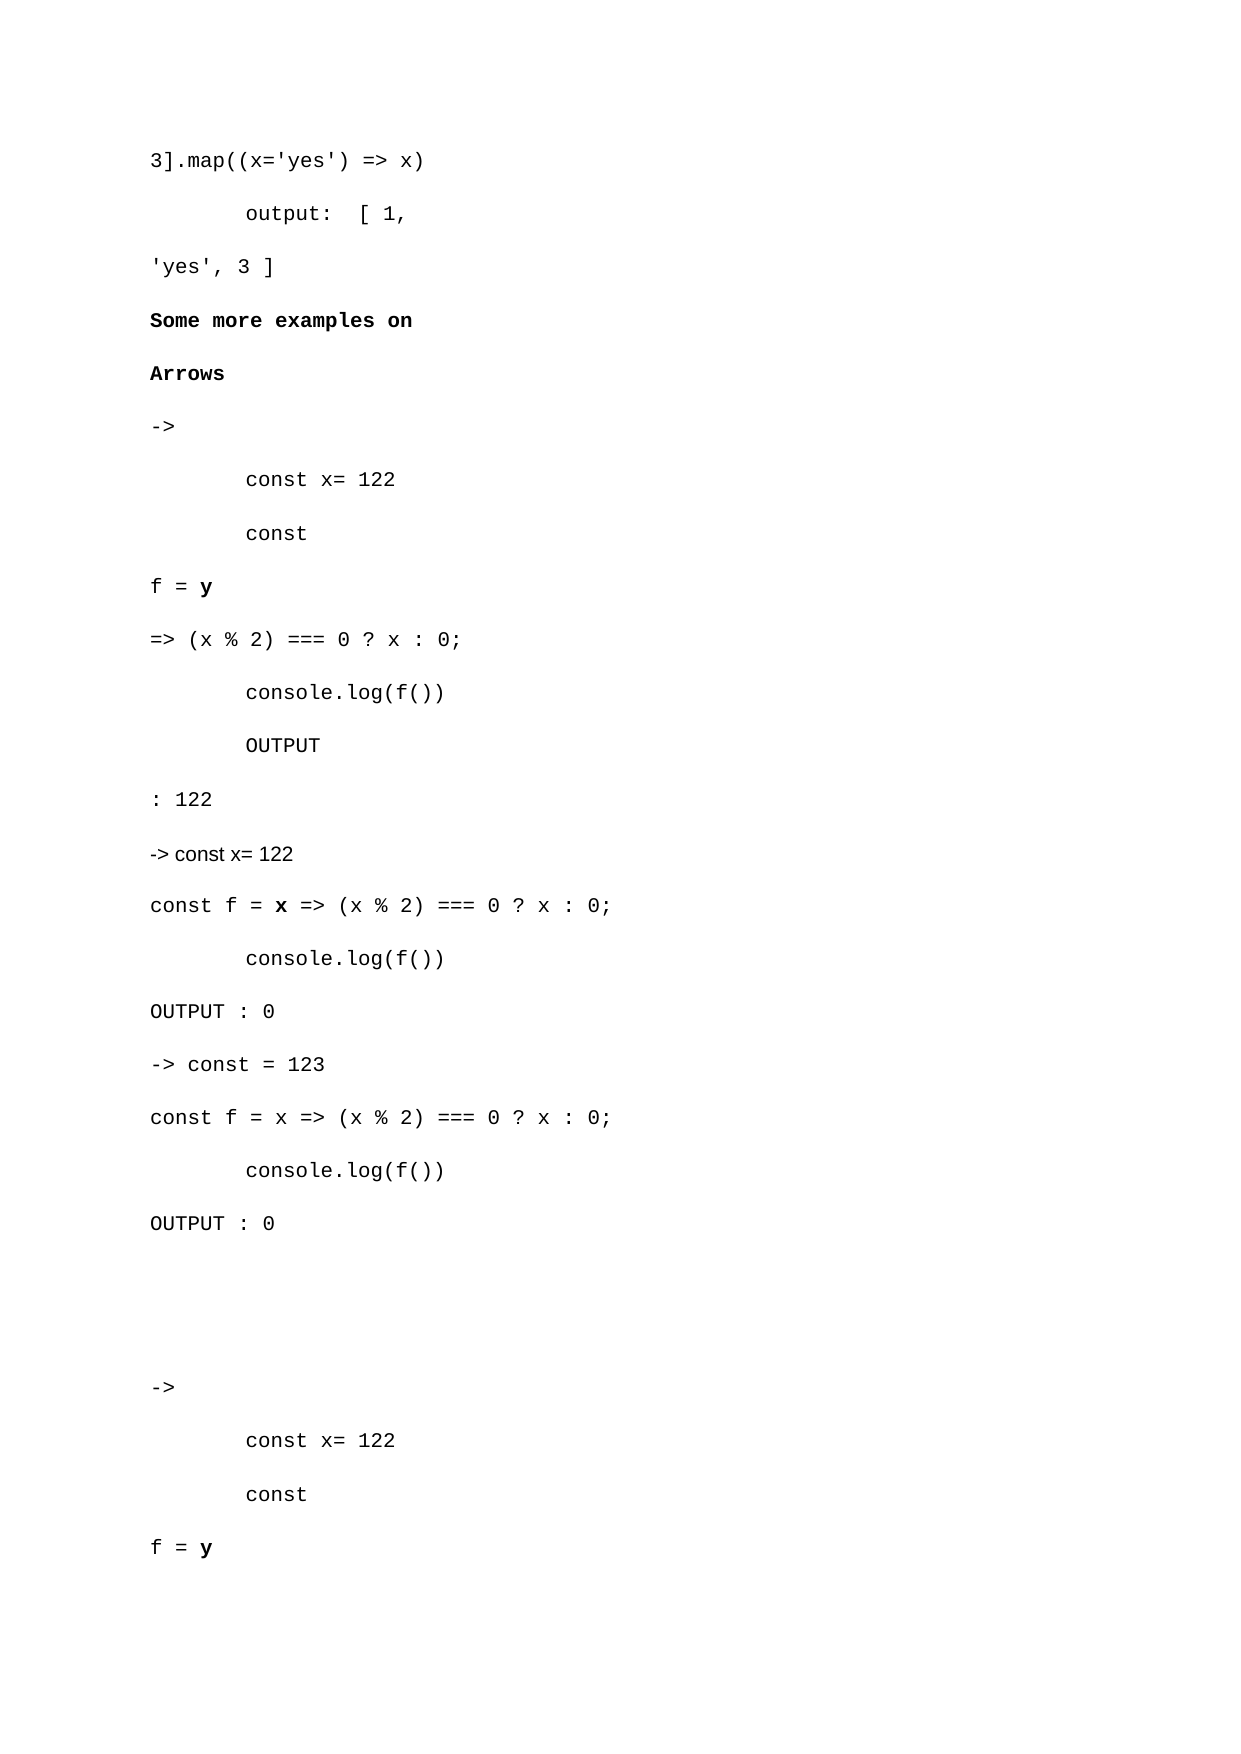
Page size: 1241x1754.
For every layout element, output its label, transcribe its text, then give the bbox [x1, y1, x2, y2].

text output: [ 1, [150, 203, 1090, 227]
text -> [150, 416, 1090, 440]
text 3].map((x='yes') => x) [150, 150, 1090, 174]
text OUTPUT : 0 [150, 1213, 1090, 1236]
text const x= 122 [150, 469, 1090, 493]
text -> [150, 1377, 1090, 1401]
text const [150, 523, 1090, 546]
text Arrows [150, 363, 1090, 387]
text f = y [150, 1537, 1090, 1561]
text OUTPUT [150, 736, 1090, 759]
text 'yes', 3 ] [150, 256, 1090, 280]
text OUTPUT : 0 [150, 1001, 1090, 1025]
text console.log(f()) [150, 682, 1090, 706]
text => (x % 2) === 0 ? x : 0; [150, 629, 1090, 653]
text const x= 122 [150, 1431, 1090, 1454]
text -> const x= 122 [150, 842, 1090, 866]
text const f = x => (x % 2) === 0 ? x : 0; [150, 895, 1090, 919]
text const [150, 1484, 1090, 1507]
text console.log(f()) [150, 948, 1090, 972]
text const f = x => (x % 2) === 0 ? x : 0; [150, 1107, 1090, 1130]
text : 122 [150, 789, 1090, 812]
text -> const = 123 [150, 1054, 1090, 1078]
text f = y [150, 576, 1090, 599]
text console.log(f()) [150, 1159, 1090, 1183]
text Some more examples on [150, 310, 1090, 333]
